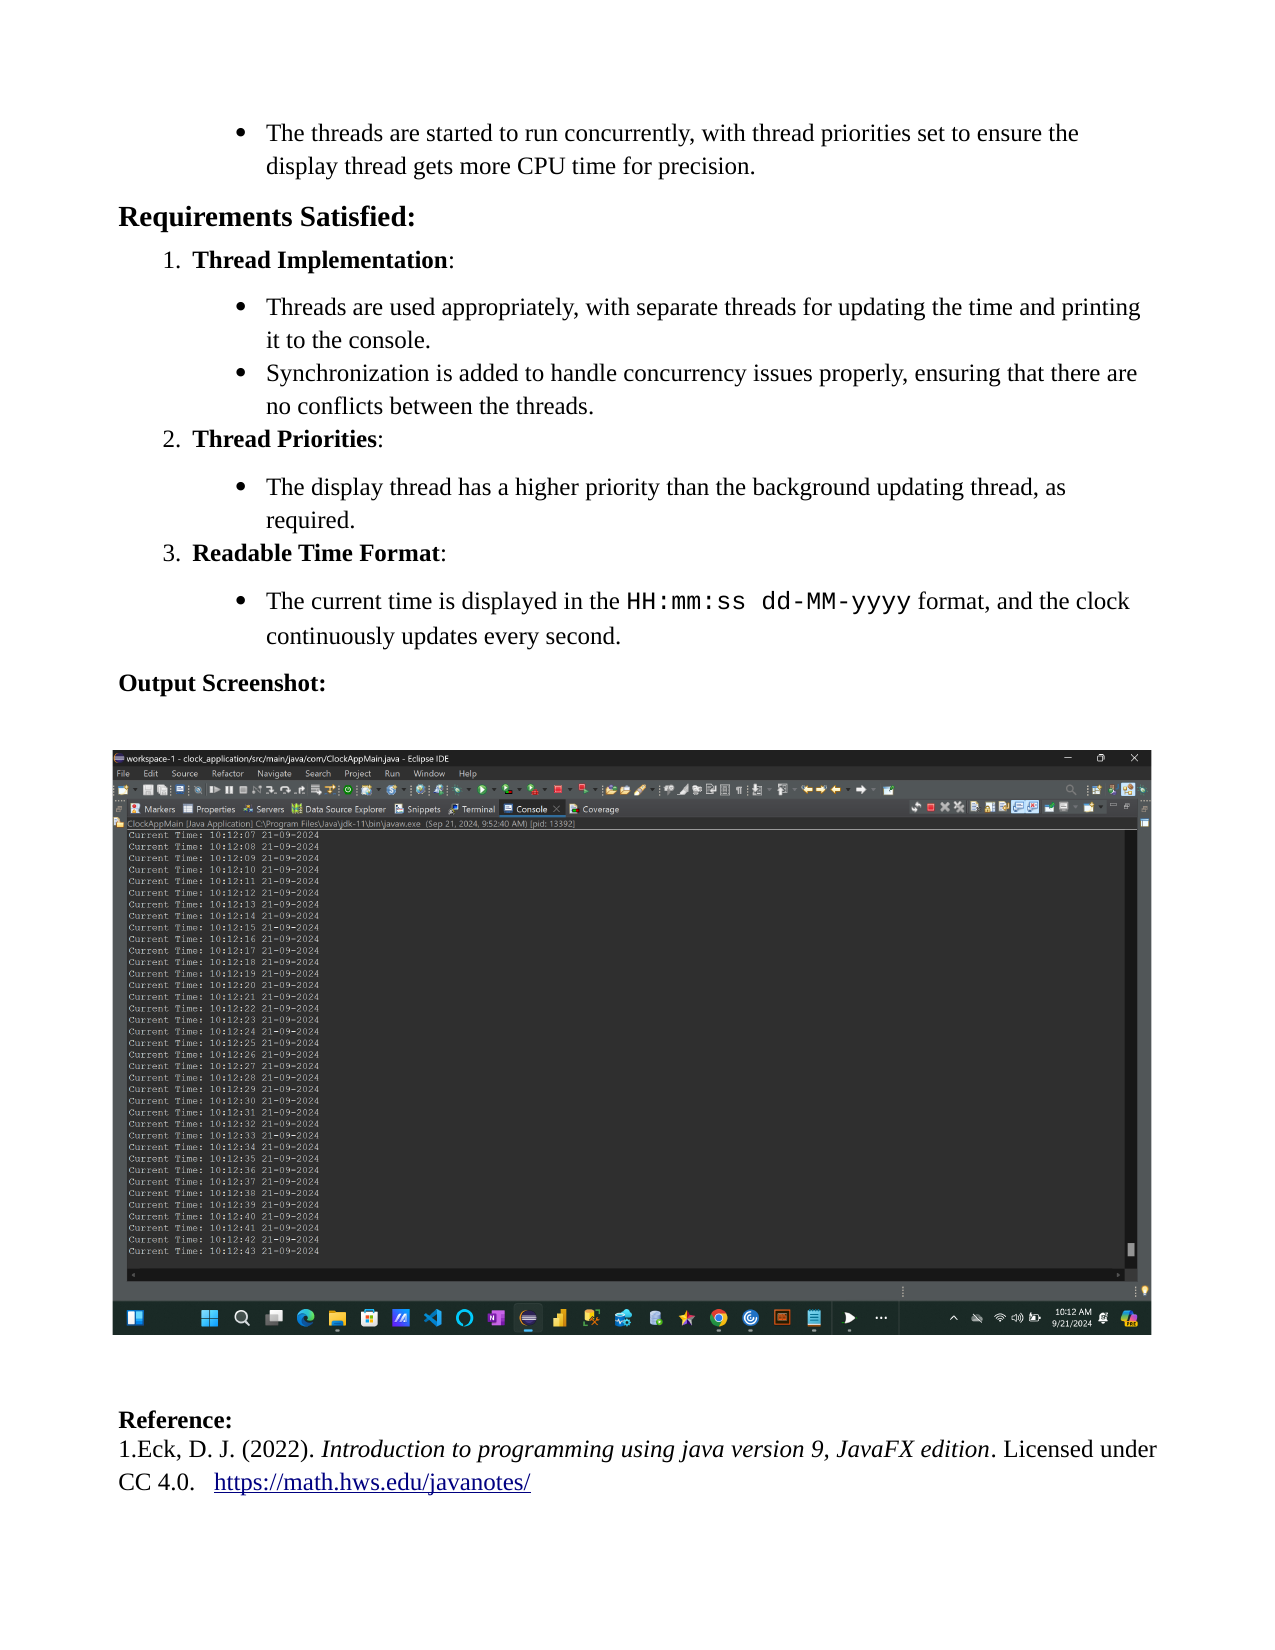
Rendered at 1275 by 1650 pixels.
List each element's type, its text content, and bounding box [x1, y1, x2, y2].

list The current time is displayed in the HH:mm:ss dd-MM-yyyy format, and the clock continuously updates every second. [236, 586, 1157, 649]
list Thread Implementation: [162, 245, 1157, 273]
list Thread Priorities: [162, 424, 1157, 453]
list The display thread has a higher priority than the background updating thread, as required. [236, 472, 1157, 534]
list The threads are started to run concurrently, with thread priorities set to ensure the display thread gets more CPU time for precision. [236, 118, 1157, 180]
text 1.Eck, D. J. (2022). Introduction to programming using java version 9, JavaFX edition. Licensed under CC 4.0. https://math.hws.edu/javanotes/ [118, 1434, 1157, 1496]
text Reference: [118, 1405, 1157, 1434]
subtitle Requirements Satisfied: [118, 199, 1157, 232]
text Output Screenshot: [118, 668, 1157, 697]
list Readable Time Format: [162, 538, 1157, 567]
picture [112, 750, 1152, 1335]
list Synchronization is added to handle concurrency issues properly, ensuring that there are no conflicts between the threads. [236, 358, 1157, 420]
list Threads are used appropriately, with separate threads for updating the time and printing it to the console. [236, 292, 1157, 354]
